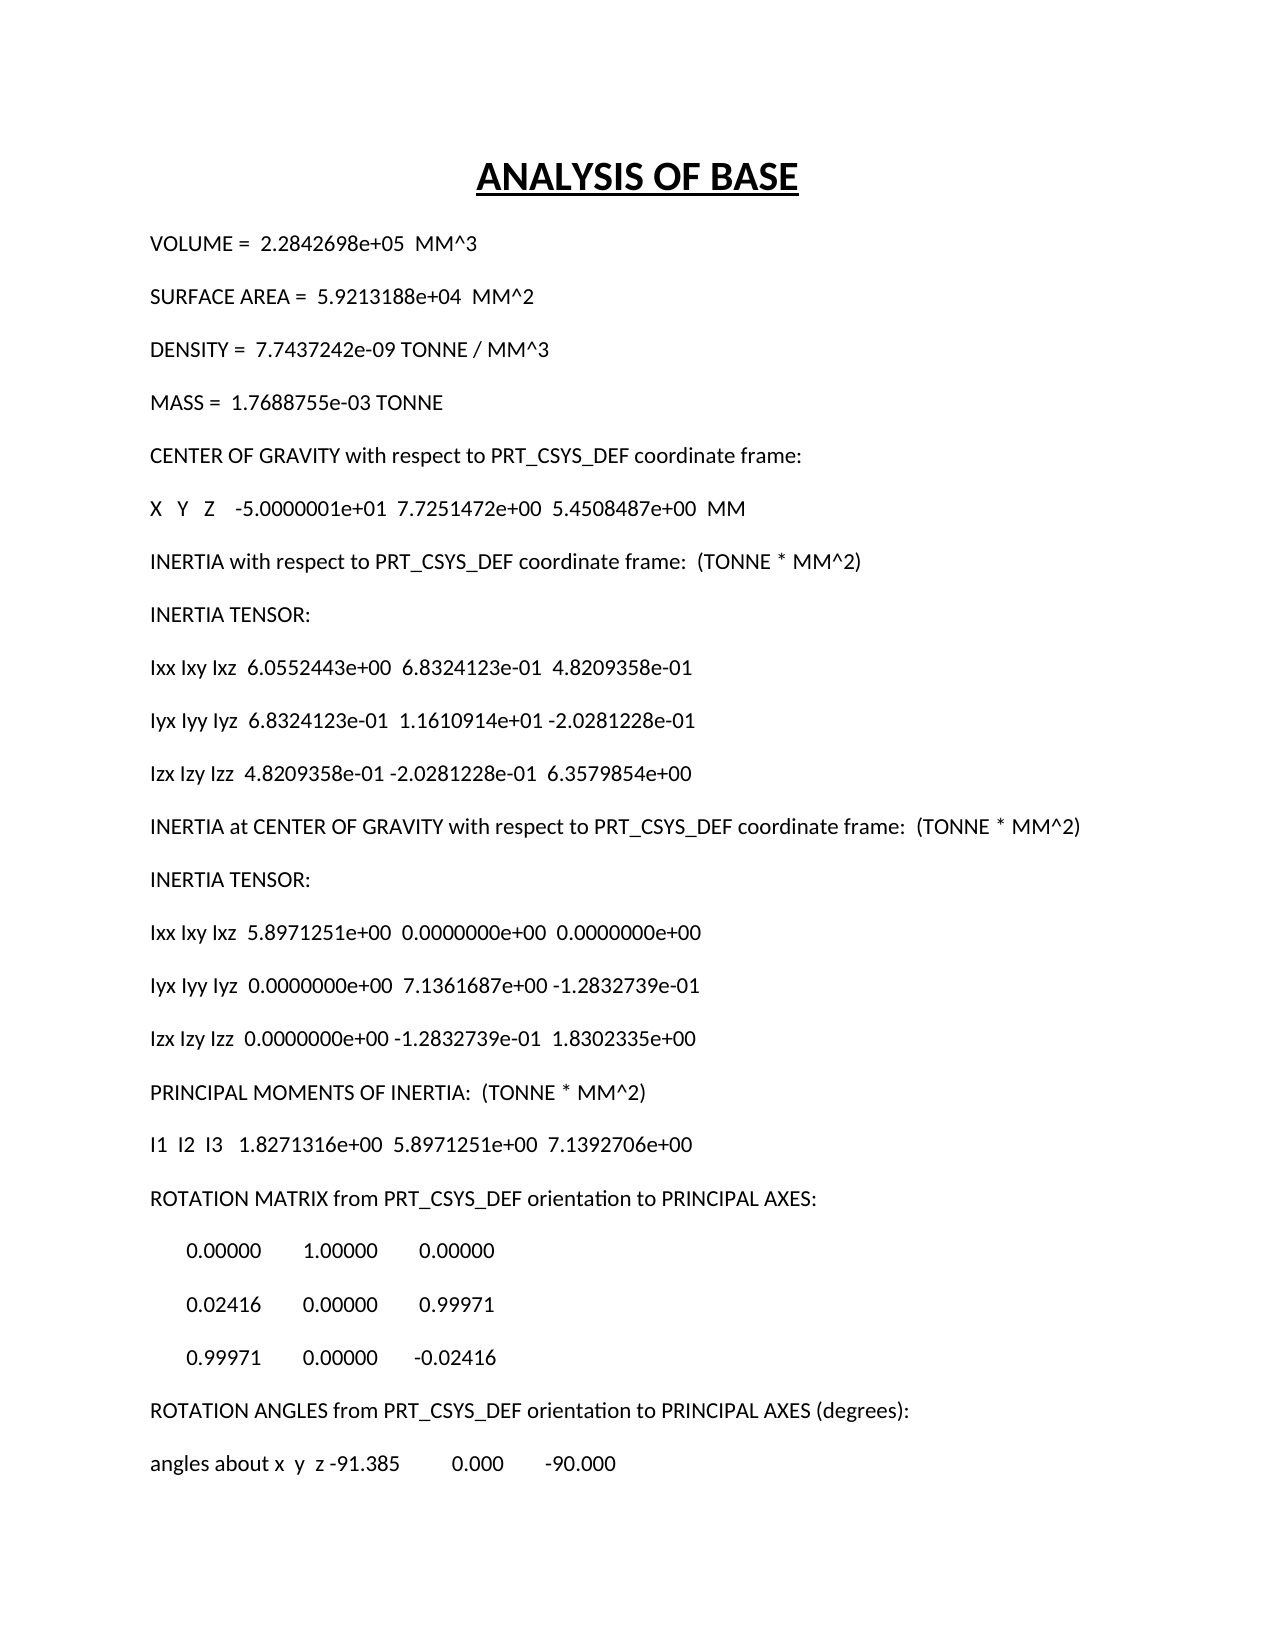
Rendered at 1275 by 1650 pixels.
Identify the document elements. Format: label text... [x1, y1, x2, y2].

text PRINCIPAL MOMENTS OF INERTIA: (TONNE * MM^2) [150, 1078, 1125, 1106]
text INERTIA with respect to PRT_CSYS_DEF coordinate frame: (TONNE * MM^2) [150, 547, 1125, 575]
text Iyx Iyy Iyz 0.0000000e+00 7.1361687e+00 -1.2832739e-01 [150, 972, 1125, 999]
text 0.99971 0.00000 -0.02416 [150, 1343, 1125, 1371]
text CENTER OF GRAVITY with respect to PRT_CSYS_DEF coordinate frame: [150, 441, 1125, 469]
text SURFACE AREA = 5.9213188e+04 MM^2 [150, 282, 1125, 310]
text angles about x y z -91.385 0.000 -90.000 [150, 1449, 1125, 1477]
text Izx Izy Izz 0.0000000e+00 -1.2832739e-01 1.8302335e+00 [150, 1024, 1125, 1053]
text Iyx Iyy Iyz 6.8324123e-01 1.1610914e+01 -2.0281228e-01 [150, 706, 1125, 734]
text DENSITY = 7.7437242e-09 TONNE / MM^3 [150, 335, 1125, 363]
text INERTIA TENSOR: [150, 600, 1125, 628]
text INERTIA TENSOR: [150, 866, 1125, 893]
text ANALYSIS OF BASE [150, 150, 1125, 201]
text 0.02416 0.00000 0.99971 [150, 1290, 1125, 1318]
text I1 I2 I3 1.8271316e+00 5.8971251e+00 7.1392706e+00 [150, 1131, 1125, 1159]
text Ixx Ixy Ixz 6.0552443e+00 6.8324123e-01 4.8209358e-01 [150, 653, 1125, 681]
text Izx Izy Izz 4.8209358e-01 -2.0281228e-01 6.3579854e+00 [150, 759, 1125, 787]
text X Y Z -5.0000001e+01 7.7251472e+00 5.4508487e+00 MM [150, 494, 1125, 522]
text 0.00000 1.00000 0.00000 [150, 1237, 1125, 1265]
text MASS = 1.7688755e-03 TONNE [150, 388, 1125, 416]
text INERTIA at CENTER OF GRAVITY with respect to PRT_CSYS_DEF coordinate frame: (TONNE * MM^2) [150, 812, 1125, 841]
text ROTATION MATRIX from PRT_CSYS_DEF orientation to PRINCIPAL AXES: [150, 1184, 1125, 1212]
text ROTATION ANGLES from PRT_CSYS_DEF orientation to PRINCIPAL AXES (degrees): [150, 1396, 1125, 1424]
text Ixx Ixy Ixz 5.8971251e+00 0.0000000e+00 0.0000000e+00 [150, 918, 1125, 947]
text VOLUME = 2.2842698e+05 MM^3 [150, 229, 1125, 257]
